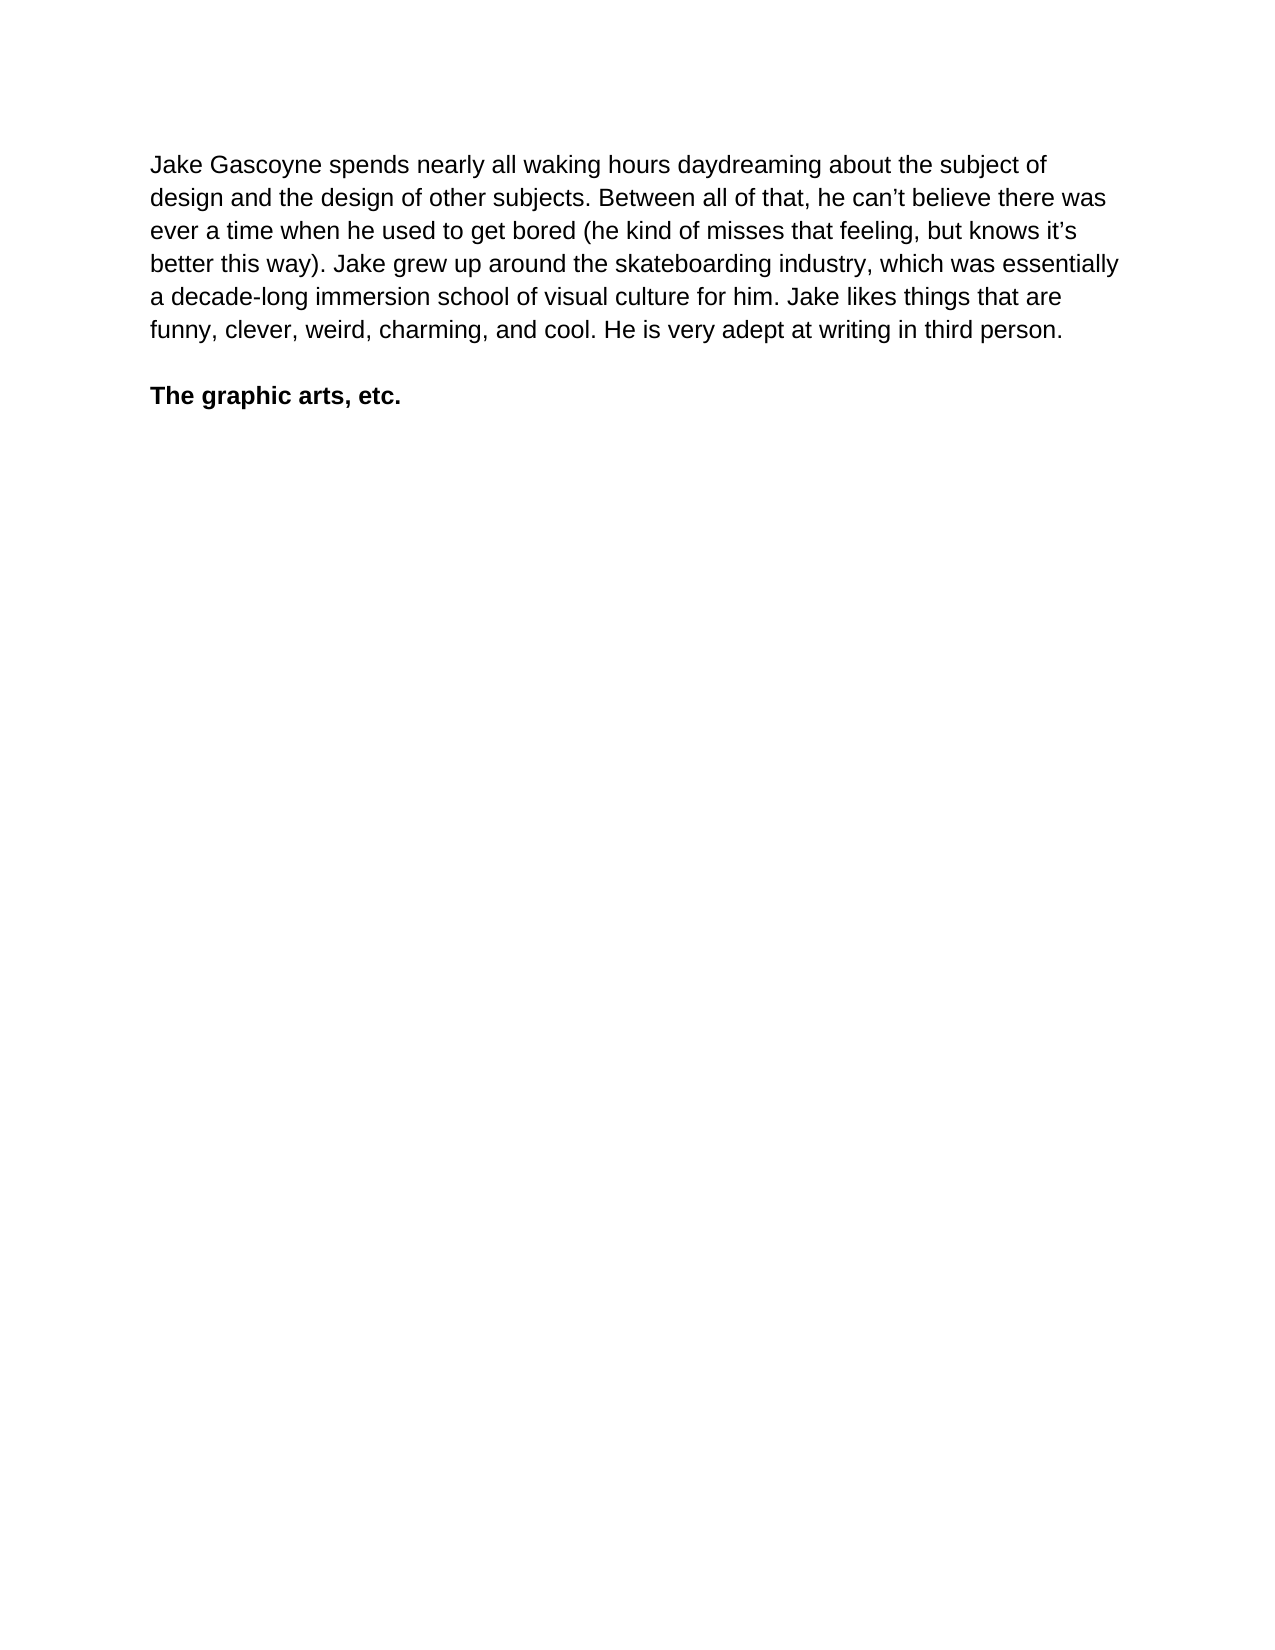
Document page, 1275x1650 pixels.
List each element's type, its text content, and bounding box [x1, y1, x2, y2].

text Jake Gascoyne spends nearly all waking hours daydreaming about the subject of design and the design of other subjects. Between all of that, he can’t believe there was ever a time when he used to get bored (he kind of misses that feeling, but knows it’s better this way). Jake grew up around the skateboarding industry, which was essentially a decade-long immersion school of visual culture for him. Jake likes things that are funny, clever, weird, charming, and cool. He is very adept at writing in third person. [150, 150, 1125, 344]
text The graphic arts, etc. [150, 381, 1125, 410]
